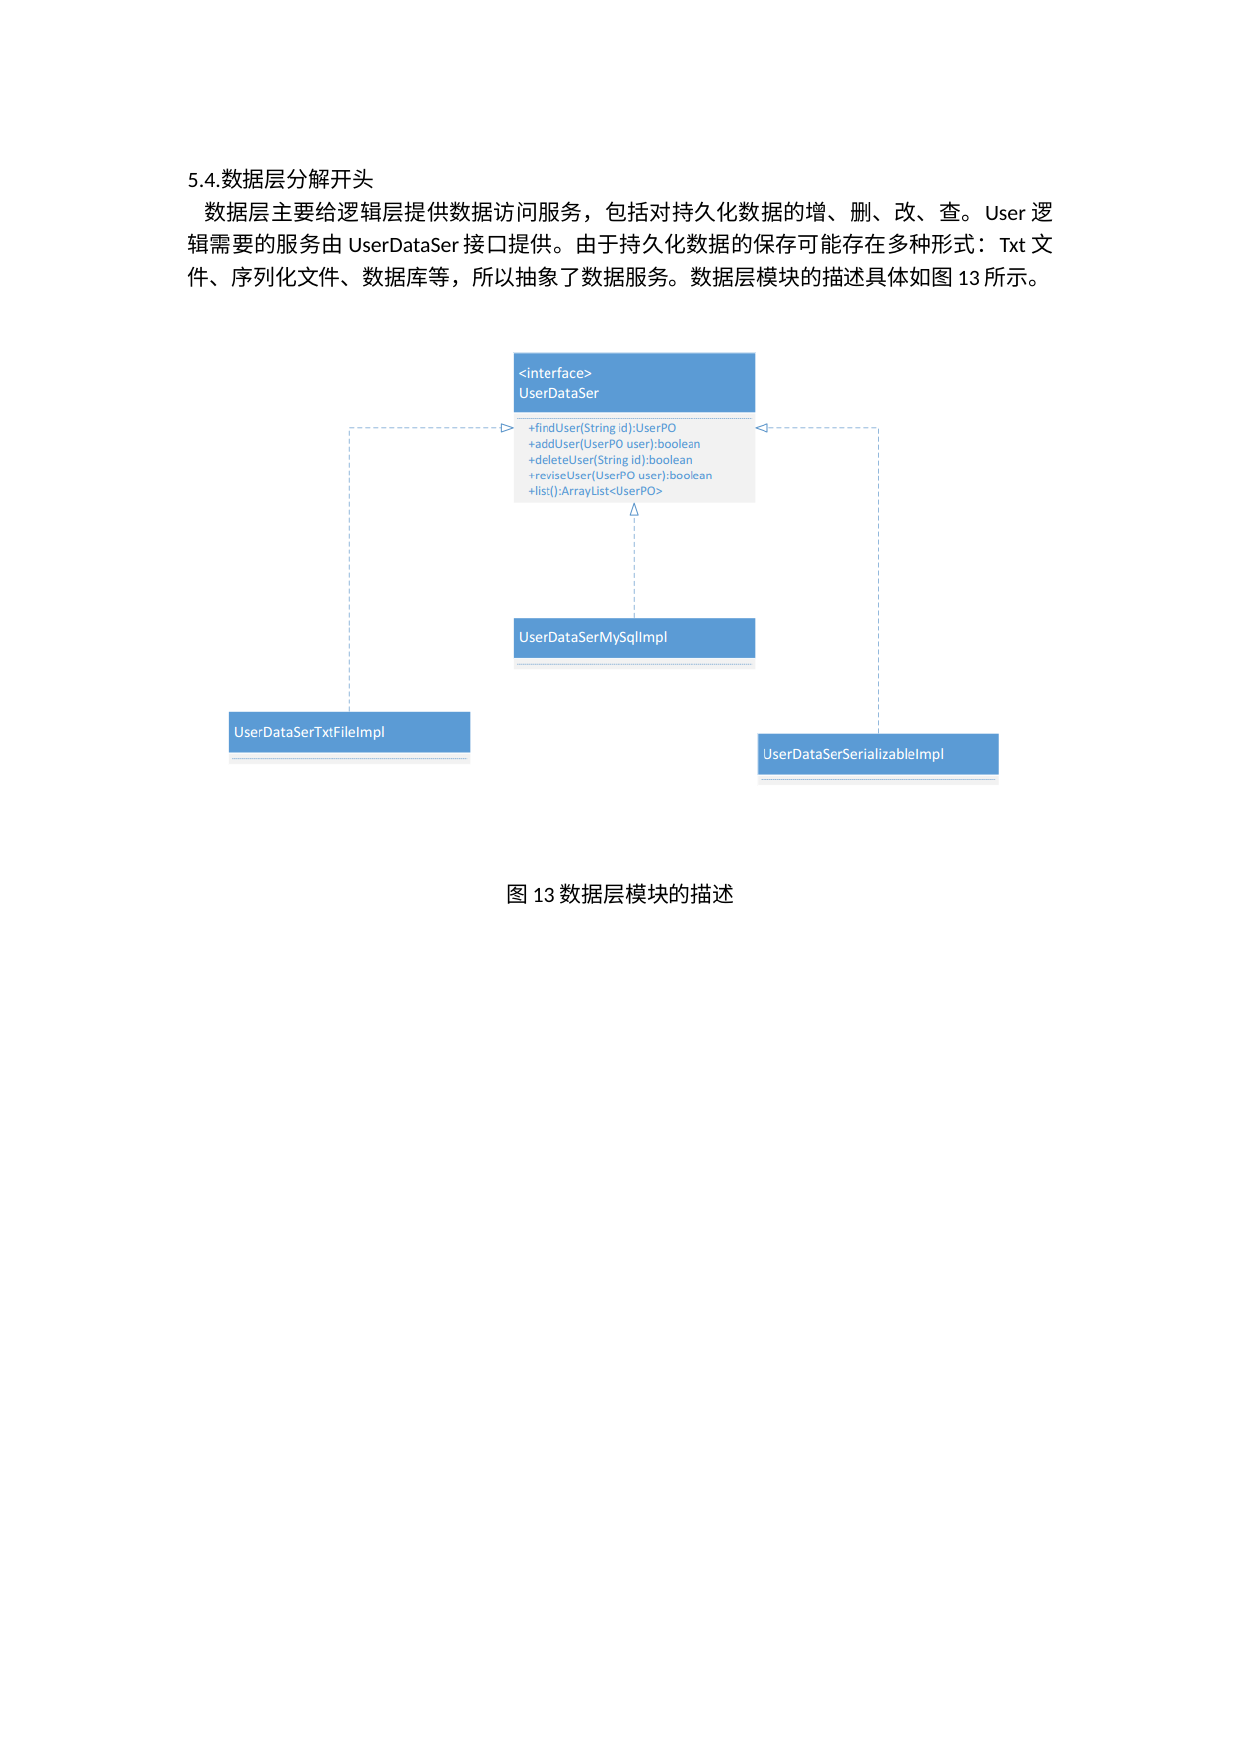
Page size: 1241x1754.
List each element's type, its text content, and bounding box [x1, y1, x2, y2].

picture [187, 324, 1053, 853]
text 5.4.数据层分解开头 [187, 162, 1053, 194]
text 数据层主要给逻辑层提供数据访问服务，包括对持久化数据的增、删、改、查。User逻辑需要的服务由UserDataSer接口提供。由于持久化数据的保存可能存在多种形式：Txt文件、序列化文件、数据库等，所以抽象了数据服务。数据层模块的描述具体如图13所示。 [187, 194, 1053, 292]
text 图13 数据层模块的描述 [187, 877, 1053, 909]
